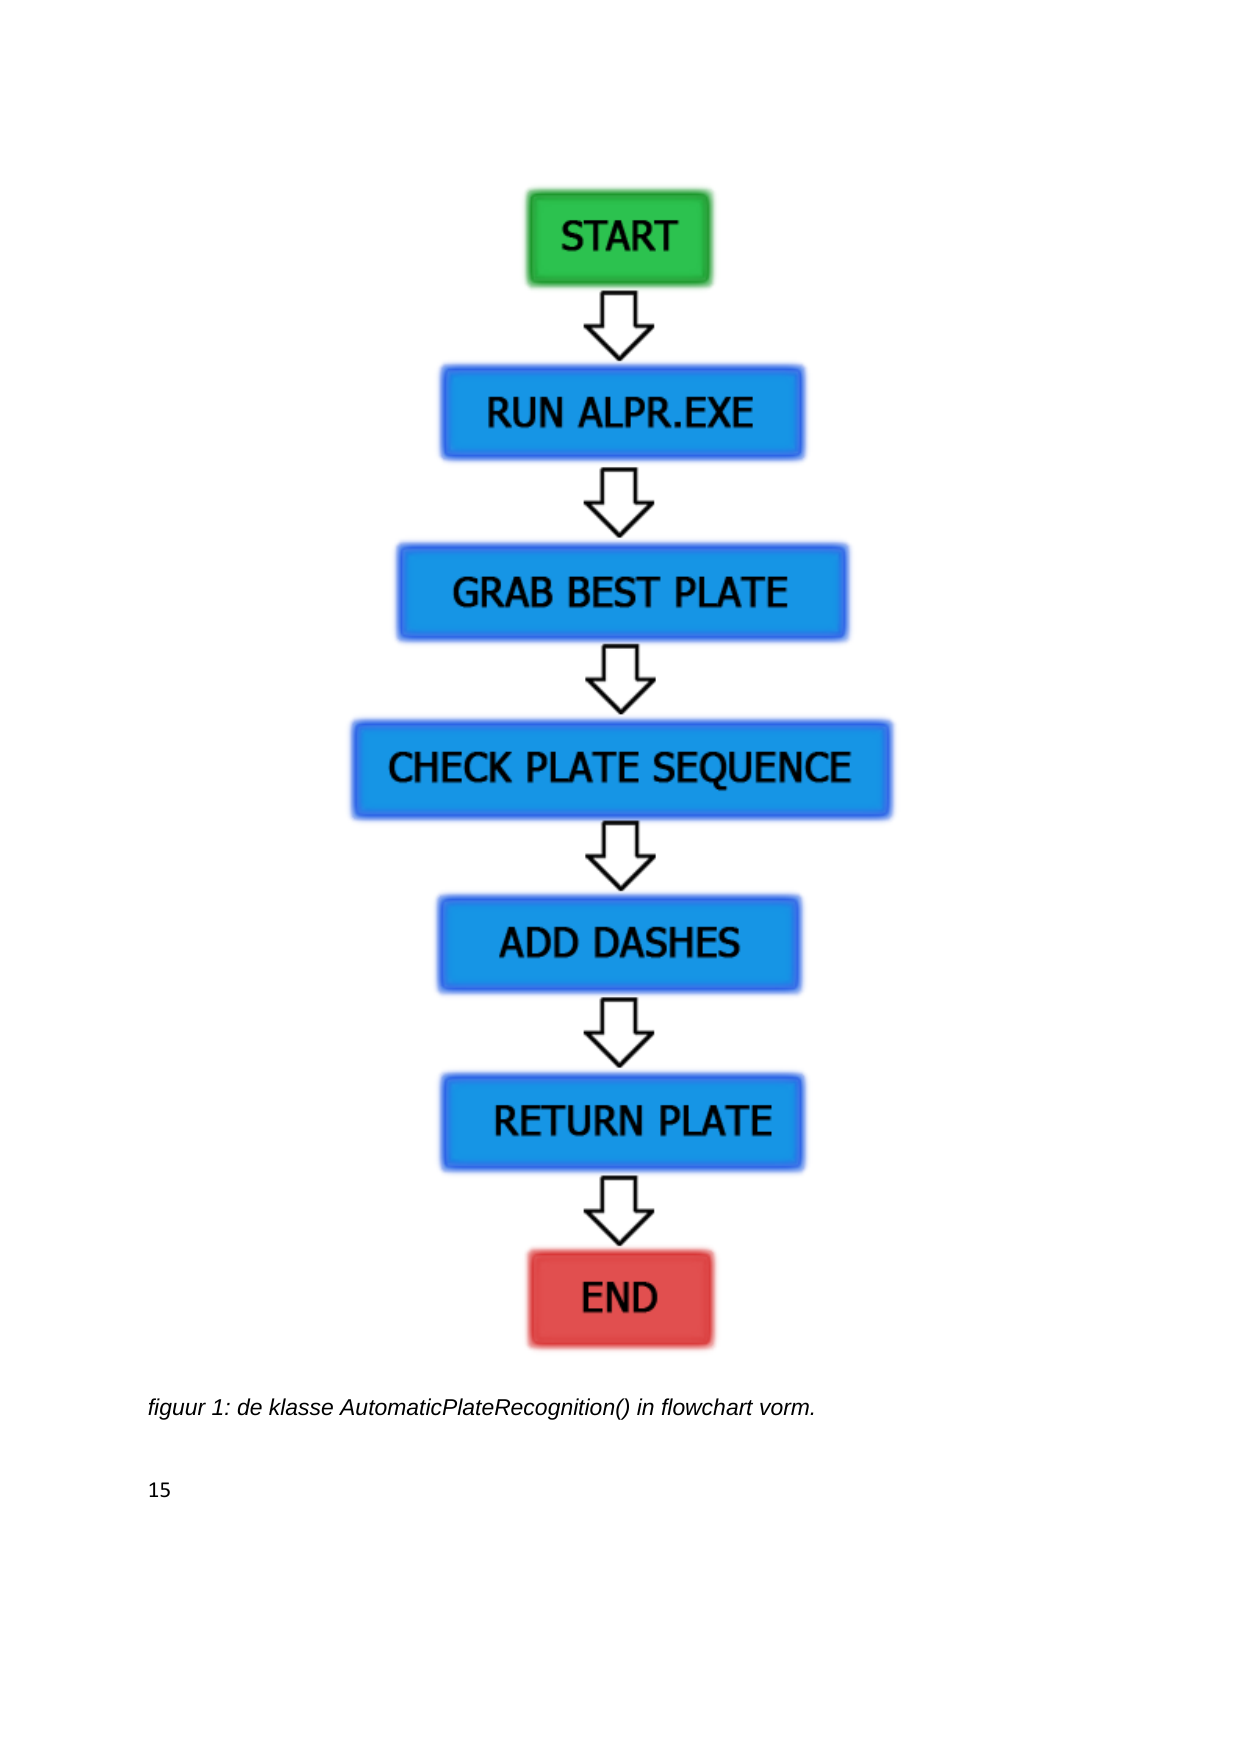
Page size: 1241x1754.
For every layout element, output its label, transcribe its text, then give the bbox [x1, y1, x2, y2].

picture [268, 147, 972, 1390]
text figuur 1: de klasse AutomaticPlateRecognition() in flowchart vorm. [148, 1394, 1093, 1420]
